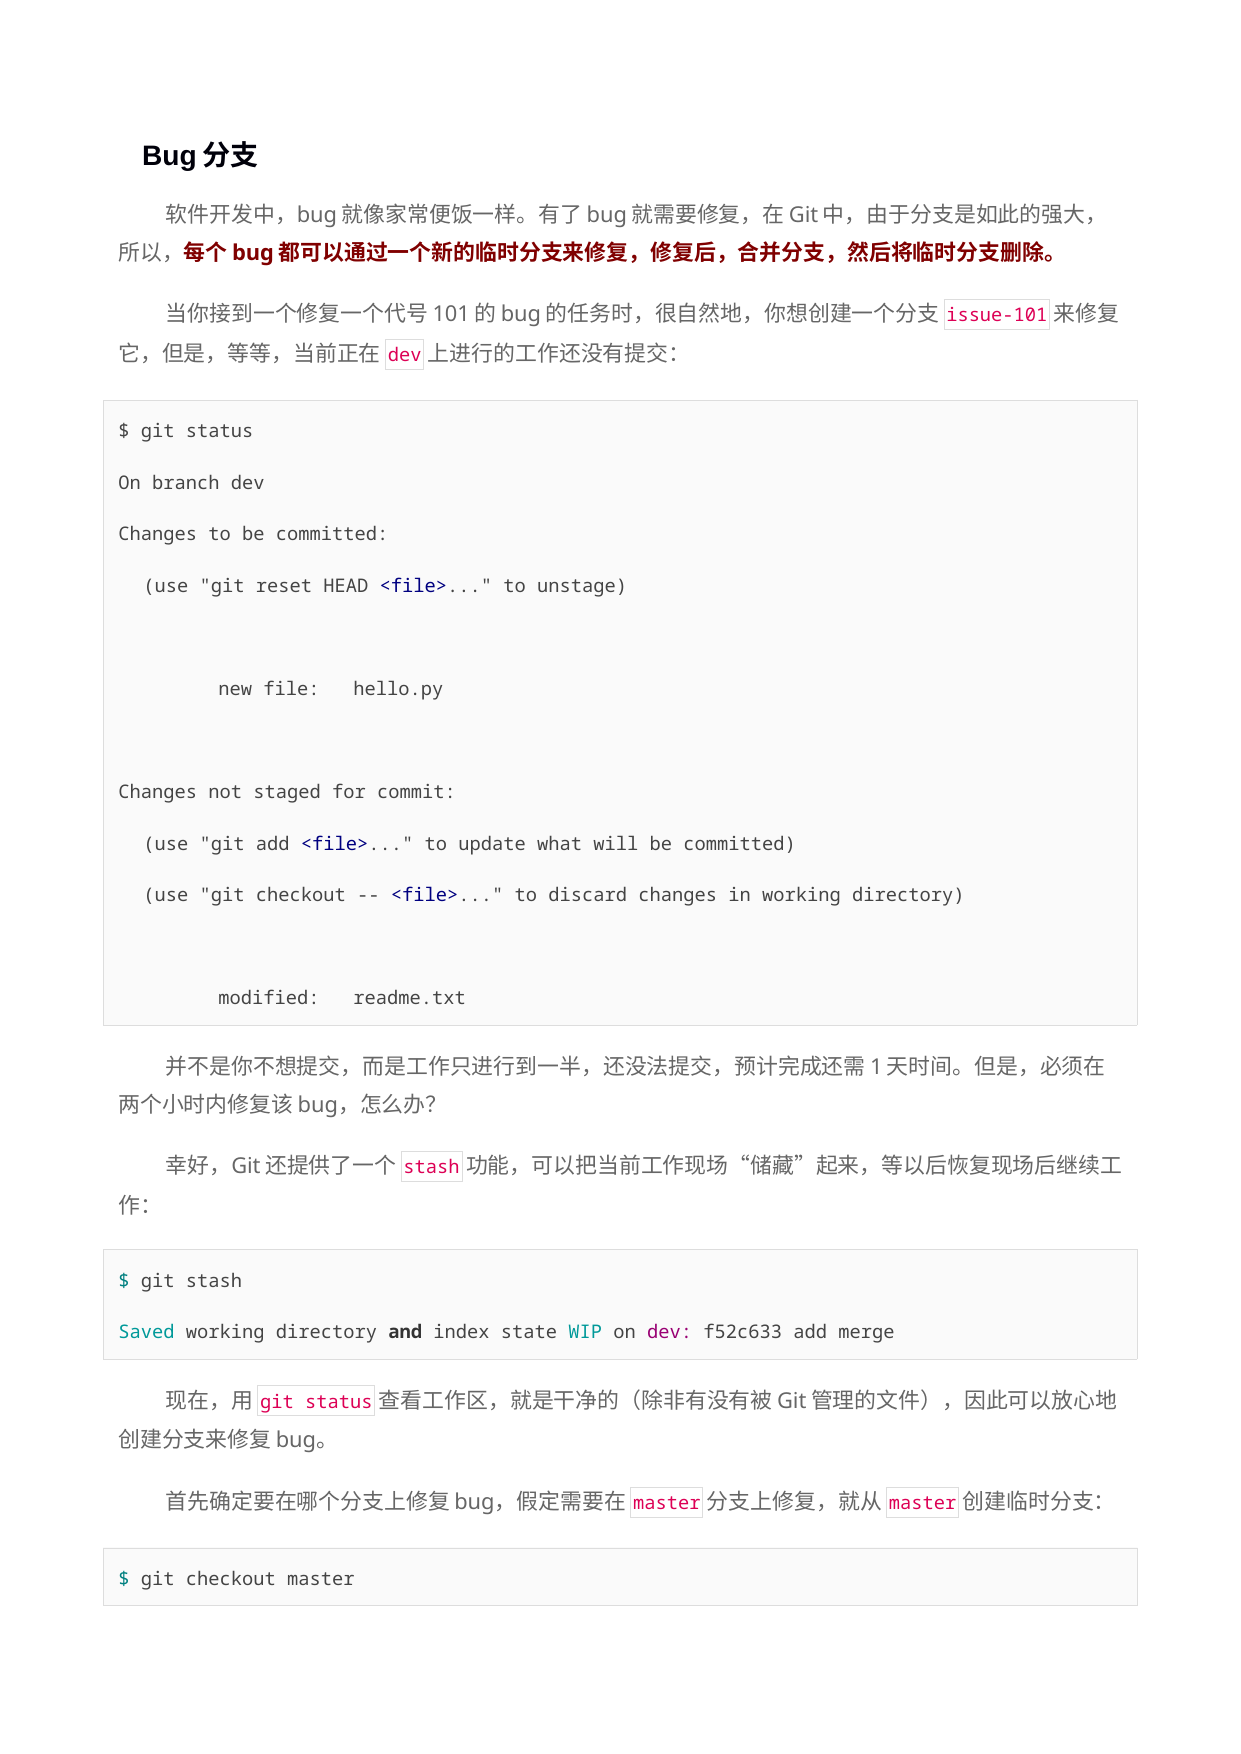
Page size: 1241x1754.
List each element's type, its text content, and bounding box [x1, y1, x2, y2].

text Changes not staged for commit: [104, 761, 1137, 804]
text 软件开发中，bug就像家常便饭一样。有了bug就需要修复，在Git中，由于分支是如此的强大，所以，每个bug都可以通过一个新的临时分支来修复，修复后，合并分支，然后将临时分支删除。 [118, 197, 1122, 267]
text 当你接到一个修复一个代号101的bug的任务时，很自然地，你想创建一个分支issue-101来修复它，但是，等等，当前正在dev上进行的工作还没有提交： [118, 296, 1122, 369]
text (use "git reset HEAD <file>..." to unstage) [104, 554, 1137, 598]
subtitle Bug分支 [142, 133, 1122, 173]
text Changes to be committed: [104, 503, 1137, 546]
text 现在，用git status查看工作区，就是干净的（除非有没有被Git管理的文件），因此可以放心地创建分支来修复bug。 [118, 1383, 1122, 1454]
text (use "git add <file>..." to update what will be committed) [104, 812, 1137, 855]
text modified: readme.txt [104, 967, 1137, 1025]
text new file: hello.py [104, 657, 1137, 701]
text $ git status [104, 401, 1137, 443]
text 幸好，Git还提供了一个stash功能，可以把当前工作现场“储藏”起来，等以后恢复现场后继续工作： [118, 1148, 1122, 1219]
text Saved working directory and index state WIP on dev: f52c633 add merge [104, 1301, 1137, 1359]
text $ git checkout master [104, 1549, 1137, 1605]
text 首先确定要在哪个分支上修复bug，假定需要在master分支上修复，就从master创建临时分支： [118, 1484, 1122, 1517]
text 并不是你不想提交，而是工作只进行到一半，还没法提交，预计完成还需1天时间。但是，必须在两个小时内修复该bug，怎么办？ [118, 1049, 1122, 1118]
text On branch dev [104, 451, 1137, 494]
text (use "git checkout -- <file>..." to discard changes in working directory) [104, 864, 1137, 907]
text $ git stash [104, 1250, 1137, 1292]
